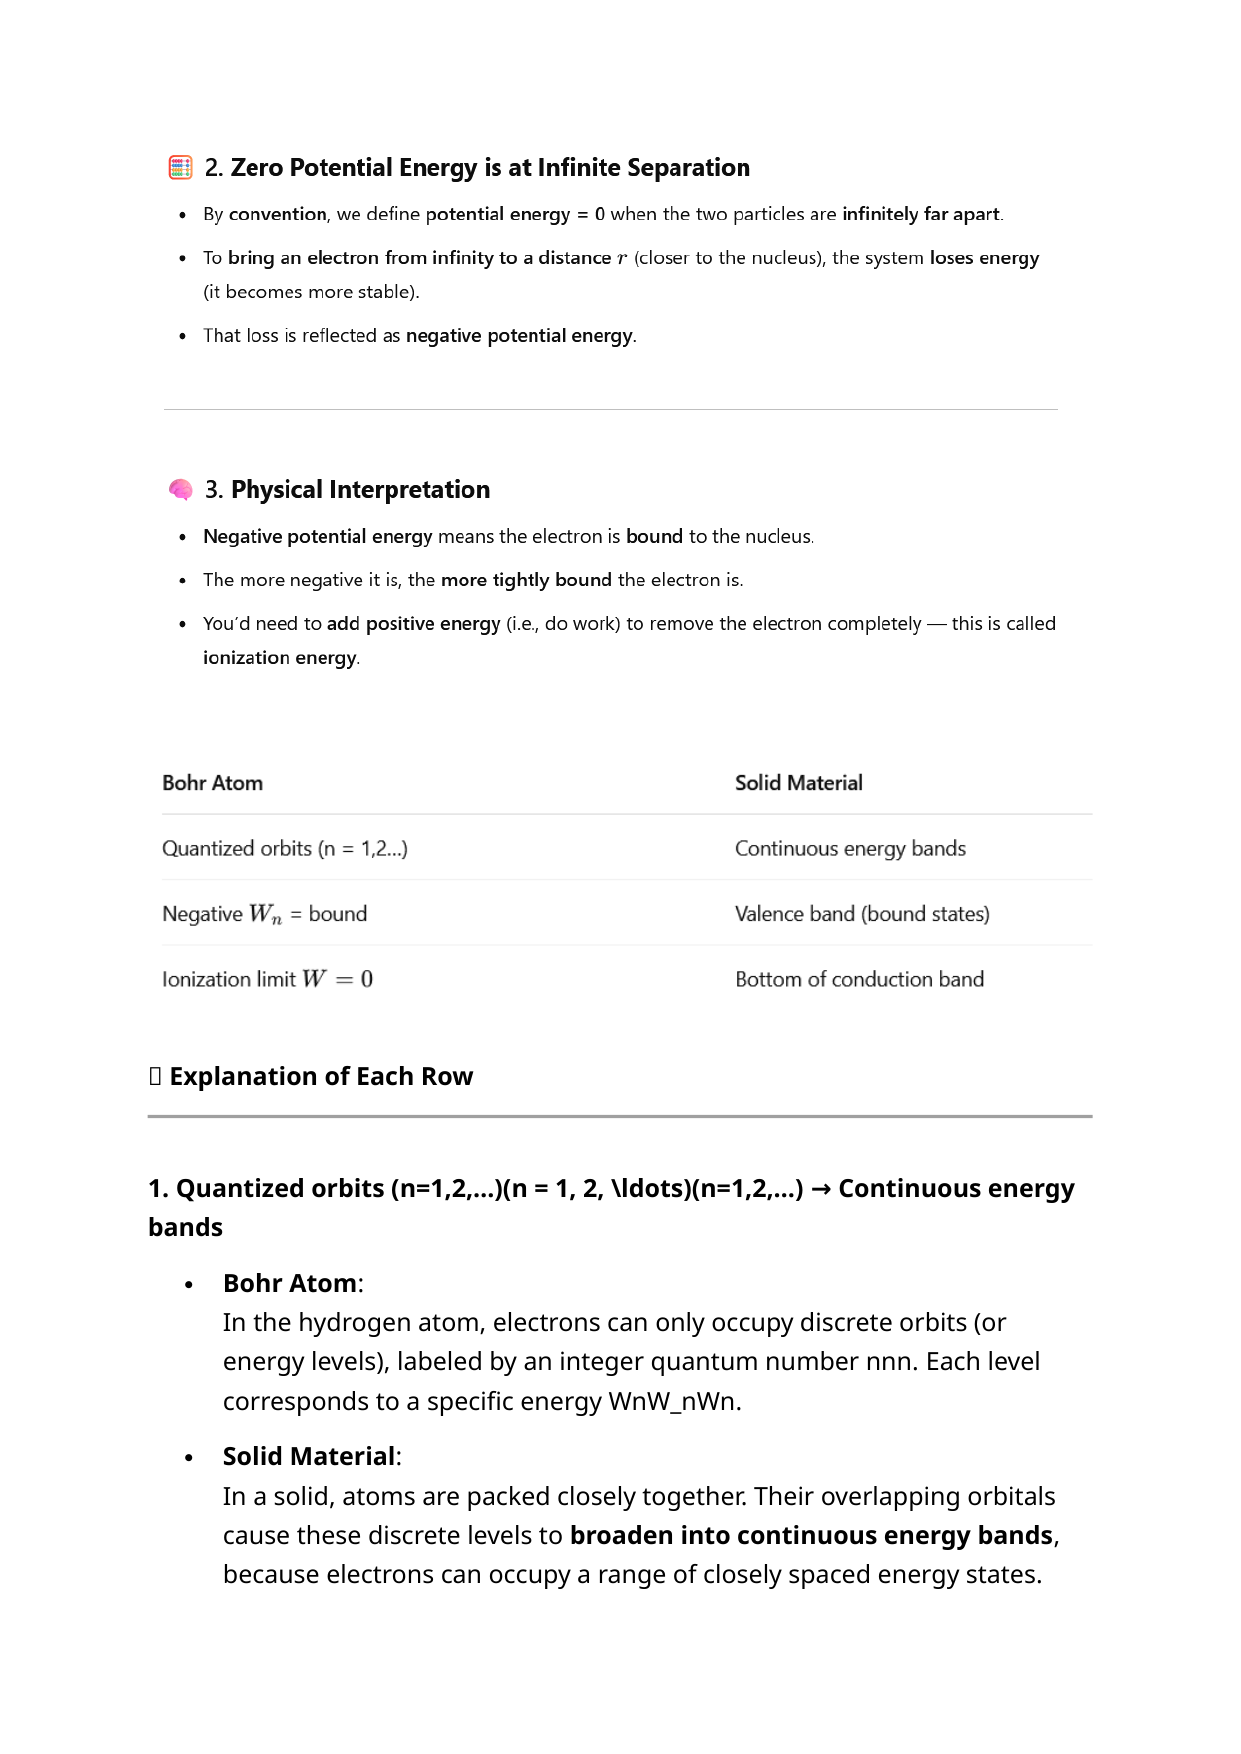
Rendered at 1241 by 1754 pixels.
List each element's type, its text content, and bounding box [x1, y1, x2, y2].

picture [147, 768, 1093, 1038]
list Solid Material: In a solid, atoms are packed closely together. Their overlapping orbitals cause these discrete levels to broaden into continuous energy bands, because electrons can occupy a range of closely spaced energy states. [185, 1439, 1093, 1591]
picture [147, 147, 1093, 691]
text 🧠 Explanation of Each Row [148, 1059, 1093, 1093]
list Bohr Atom: In the hydrogen atom, electrons can only occupy discrete orbits (or energy levels), labeled by an integer quantum number nnn. Each level corresponds to a specific energy WnW_nWn​. [185, 1266, 1093, 1417]
text 1. Quantized orbits (n=1,2,…)(n = 1, 2, \ldots)(n=1,2,…) → Continuous energy bands [148, 1171, 1093, 1244]
